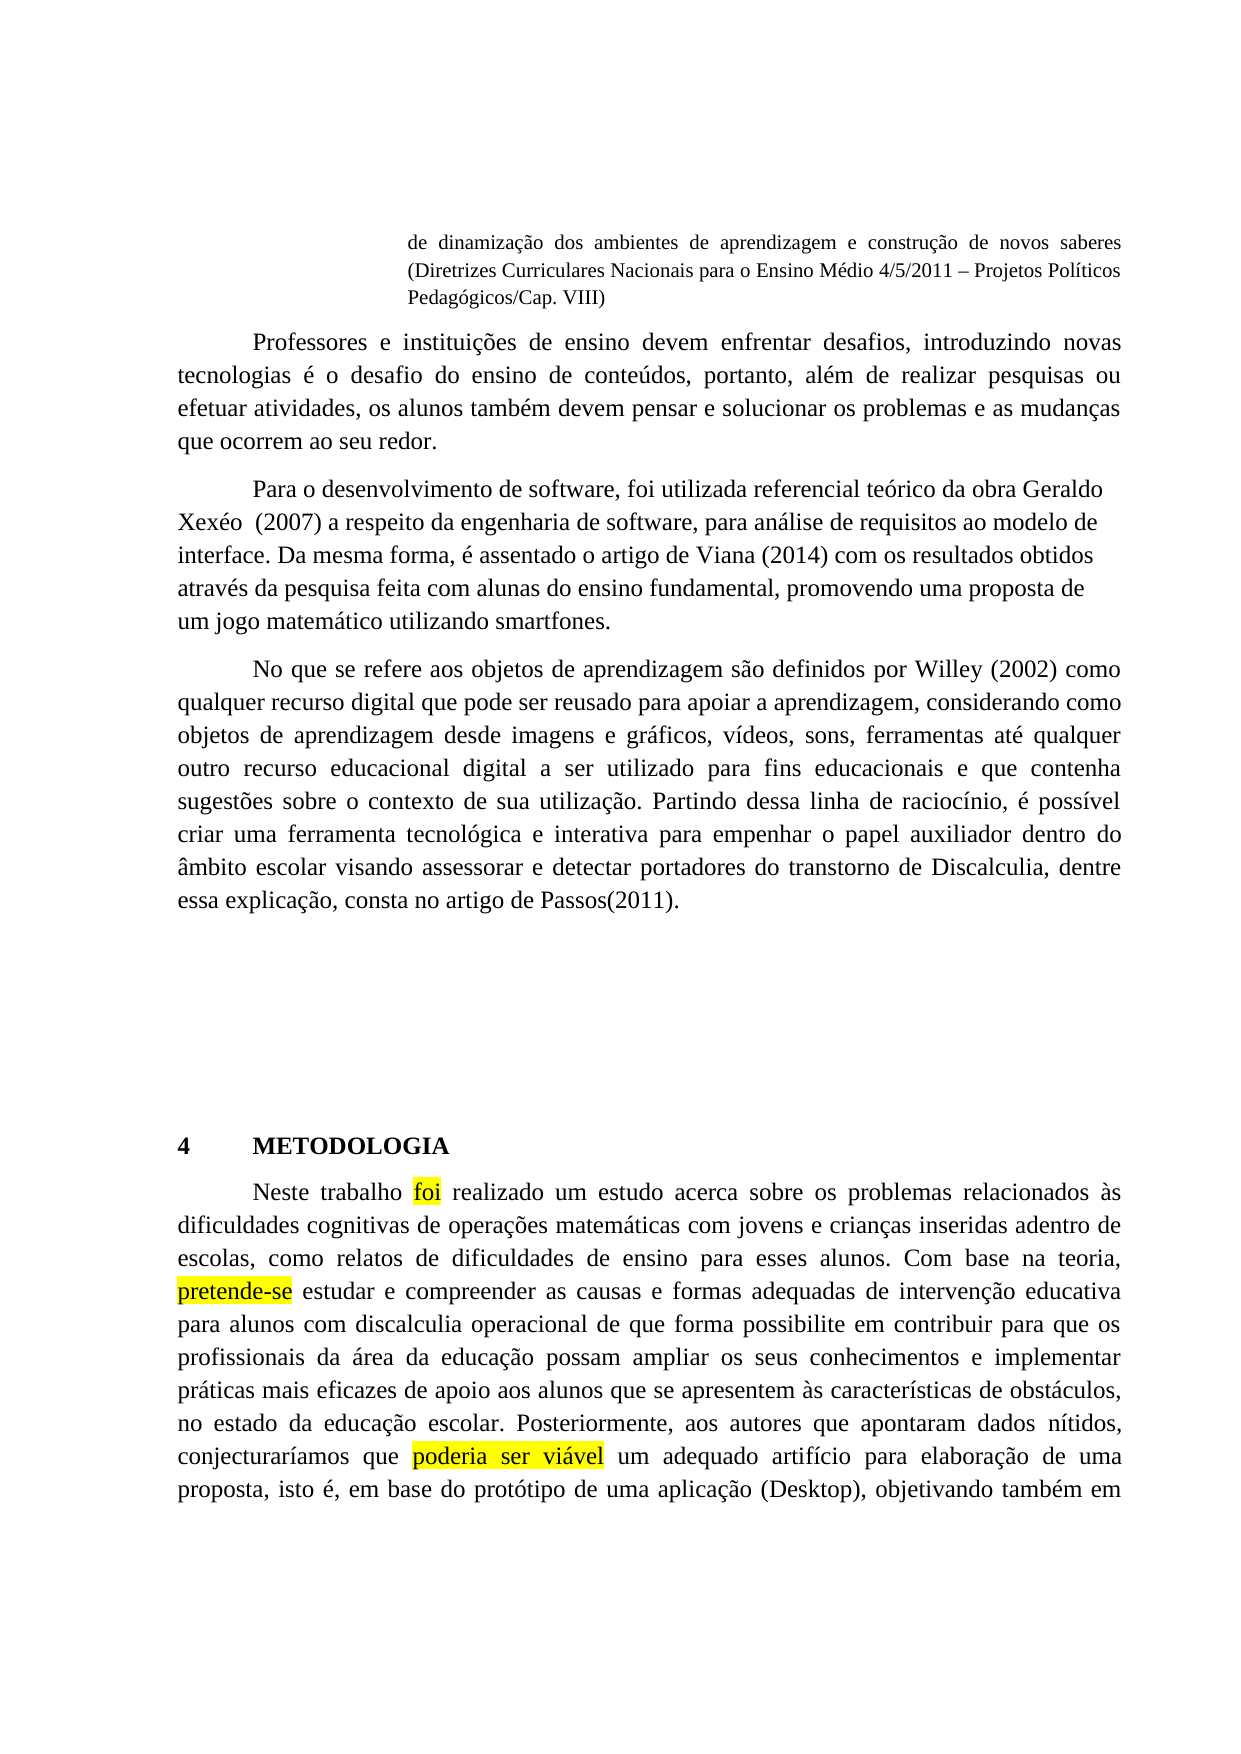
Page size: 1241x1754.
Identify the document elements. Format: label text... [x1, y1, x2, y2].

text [177, 1177, 1122, 1503]
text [407, 230, 1122, 309]
text Professores e instituições de ensino devem enfrentar desafios, introduzindo novas tecnologias é o desafio do ensino de conteúdos, portanto, além de realizar pesquisas ou efetuar atividades, os alunos também devem pensar e solucionar os problemas e as mudanças que ocorrem ao seu redor. [177, 327, 1122, 455]
text No que se refere aos objetos de aprendizagem são definidos por Willey (2002) como qualquer recurso digital que pode ser reusado para apoiar a aprendizagem, considerando como objetos de aprendizagem desde imagens e gráficos, vídeos, sons, ferramentas até qualquer outro recurso educacional digital a ser utilizado para fins educacionais e que contenha sugestões sobre o contexto de sua utilização. Partindo dessa linha de raciocínio, é possível criar uma ferramenta tecnológica e interativa para empenhar o papel auxiliador dentro do âmbito escolar visando assessorar e detectar portadores do transtorno de Discalculia, dentre essa explicação, consta no artigo de Passos(2011). [177, 654, 1122, 913]
text Para o desenvolvimento de software, foi utilizada referencial teórico da obra Geraldo Xexéo (2007) a respeito da engenharia de software, para análise de requisitos ao modelo de interface. Da mesma forma, é assentado o artigo de Viana (2014) com os resultados obtidos através da pesquisa feita com alunas do ensino fundamental, promovendo uma proposta de um jogo matemático utilizando smartfones. [177, 474, 1122, 635]
subtitle 4 METODOLOGIA [177, 1131, 1122, 1160]
